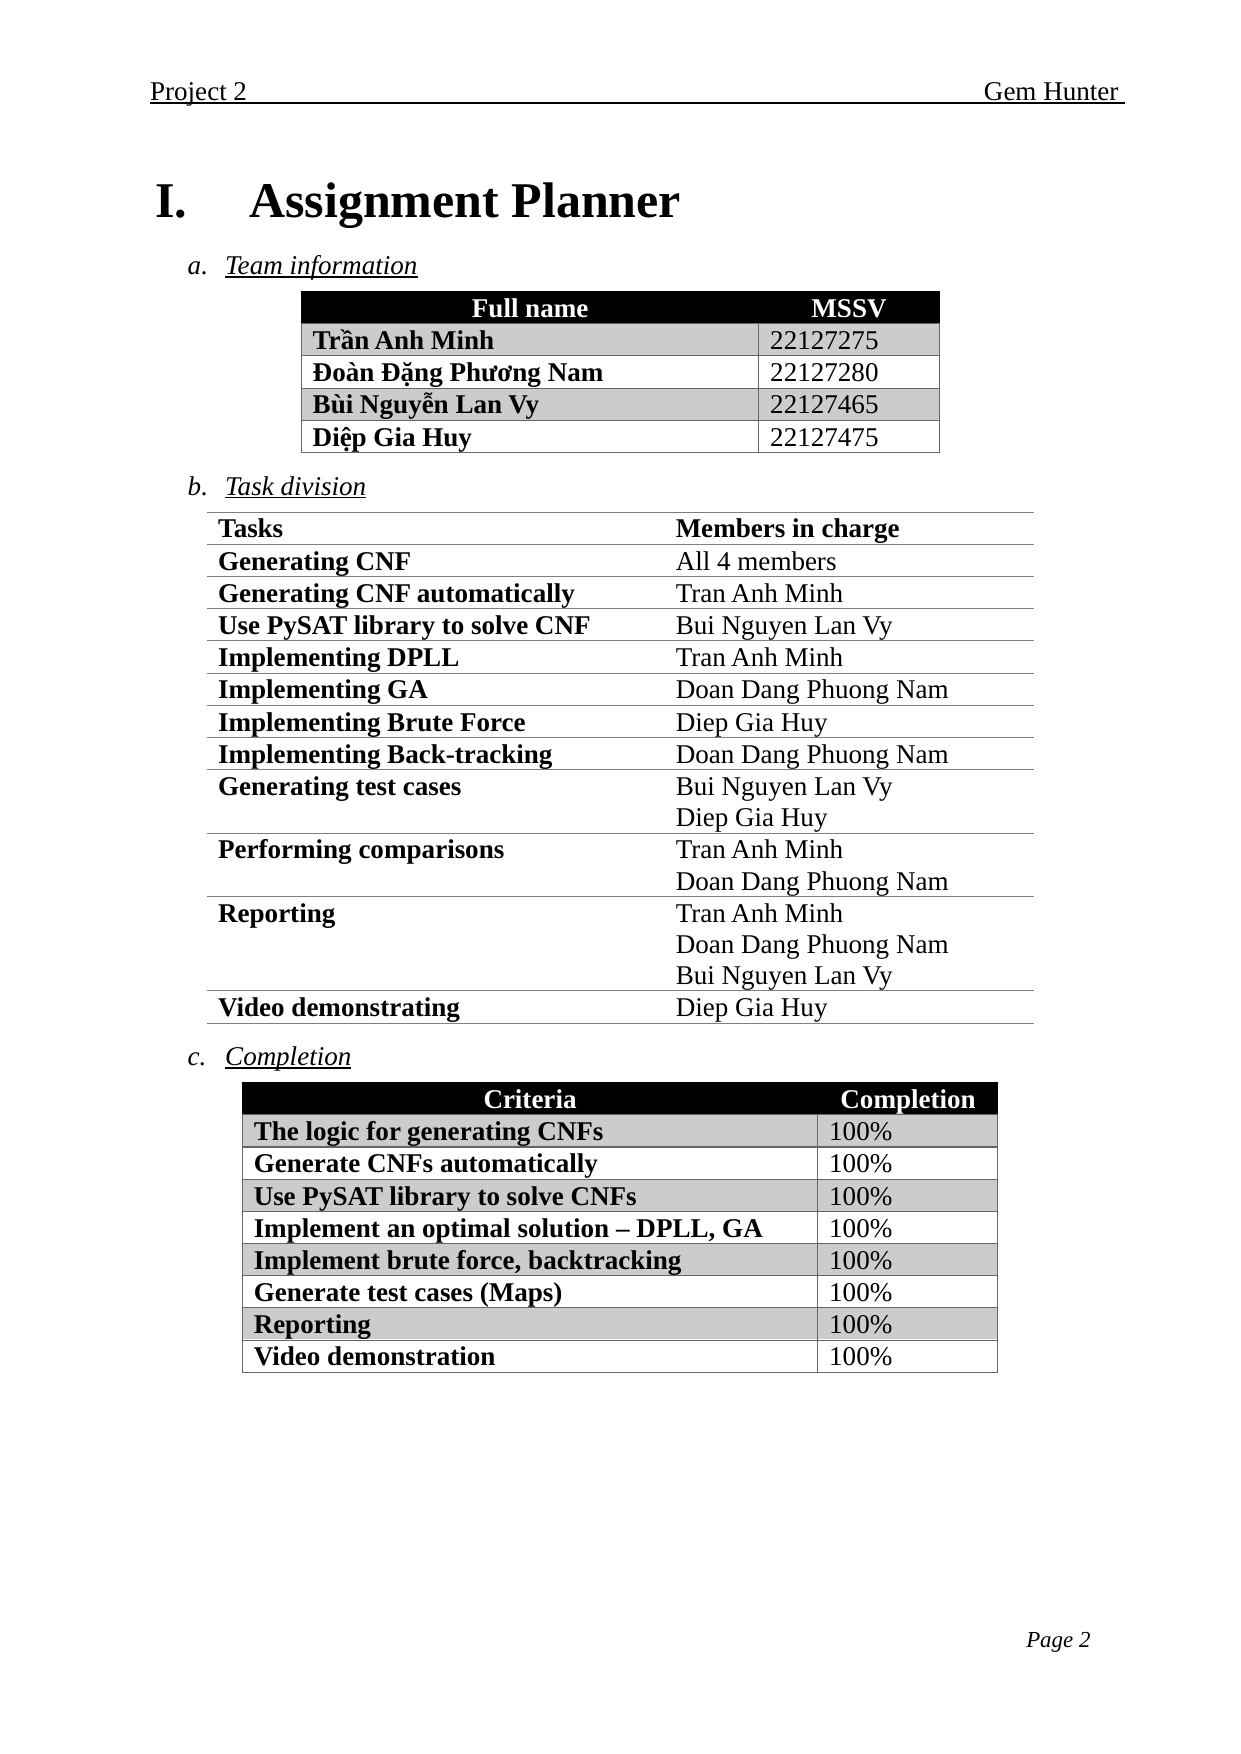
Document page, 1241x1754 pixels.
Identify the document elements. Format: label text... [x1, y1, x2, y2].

table_cell 100% [818, 1276, 997, 1307]
subtitle Team information [187, 249, 1090, 280]
table_cell Doan Dang Phuong Nam [664, 738, 1033, 769]
table_cell Bui Nguyen Lan Vy Diep Gia Huy [664, 770, 1033, 832]
subtitle Completion [187, 1040, 1090, 1071]
table_cell Use PySAT library to solve CNFs [243, 1180, 817, 1211]
table_cell Reporting [243, 1308, 817, 1339]
table_cell The logic for generating CNFs [243, 1115, 817, 1146]
table_cell 100% [818, 1308, 997, 1339]
table_cell 22127280 [759, 356, 939, 388]
table_cell Implement brute force, backtracking [243, 1244, 817, 1275]
table_cell Bùi Nguyễn Lan Vy [302, 389, 758, 420]
table_header Criteria [243, 1083, 817, 1114]
table_cell 22127275 [759, 324, 939, 355]
table_cell 100% [818, 1212, 997, 1243]
table_cell Generate CNFs automatically [243, 1148, 817, 1178]
table_cell Generating CNF [207, 545, 664, 576]
table_cell 100% [818, 1244, 997, 1275]
table_cell Implementing Back-tracking [207, 738, 664, 769]
table_cell 22127475 [759, 421, 939, 452]
table_header MSSV [759, 292, 939, 323]
table_cell Reporting [207, 897, 664, 990]
table_cell Doan Dang Phuong Nam [664, 674, 1033, 705]
table_cell Generating test cases [207, 770, 664, 832]
table_cell Tran Anh Minh [664, 577, 1033, 608]
table_header Members in charge [664, 513, 1033, 544]
table_cell Generating CNF automatically [207, 577, 664, 608]
table_cell Implementing Brute Force [207, 706, 664, 737]
table_cell Implement an optimal solution – DPLL, GA [243, 1212, 817, 1243]
subtitle Assignment Planner [187, 170, 1090, 228]
table_cell Đoàn Đặng Phương Nam [302, 356, 758, 388]
table_cell Diệp Gia Huy [302, 421, 758, 452]
table_cell Diep Gia Huy [664, 991, 1033, 1022]
table_header Tasks [207, 513, 664, 544]
subtitle Task division [187, 470, 1090, 501]
table_cell Video demonstrating [207, 991, 664, 1022]
table_cell 22127465 [759, 389, 939, 420]
table_cell Generate test cases (Maps) [243, 1276, 817, 1307]
table_cell 100% [818, 1341, 997, 1372]
table_cell Diep Gia Huy [664, 706, 1033, 737]
table_cell Use PySAT library to solve CNF [207, 609, 664, 640]
table_cell Video demonstration [243, 1341, 817, 1372]
table_cell All 4 members [664, 545, 1033, 576]
table_cell Tran Anh Minh Doan Dang Phuong Nam Bui Nguyen Lan Vy [664, 897, 1033, 990]
table_cell 100% [818, 1180, 997, 1211]
table_cell Trần Anh Minh [302, 324, 758, 355]
table_cell Implementing DPLL [207, 641, 664, 672]
table_header Full name [302, 292, 758, 323]
table_header Completion [818, 1083, 997, 1114]
table_cell Tran Anh Minh [664, 641, 1033, 672]
table_cell Implementing GA [207, 674, 664, 705]
table_cell 100% [818, 1115, 997, 1146]
table_cell 100% [818, 1148, 997, 1178]
table_cell Bui Nguyen Lan Vy [664, 609, 1033, 640]
table_cell Performing comparisons [207, 834, 664, 896]
table_cell Tran Anh Minh Doan Dang Phuong Nam [664, 834, 1033, 896]
